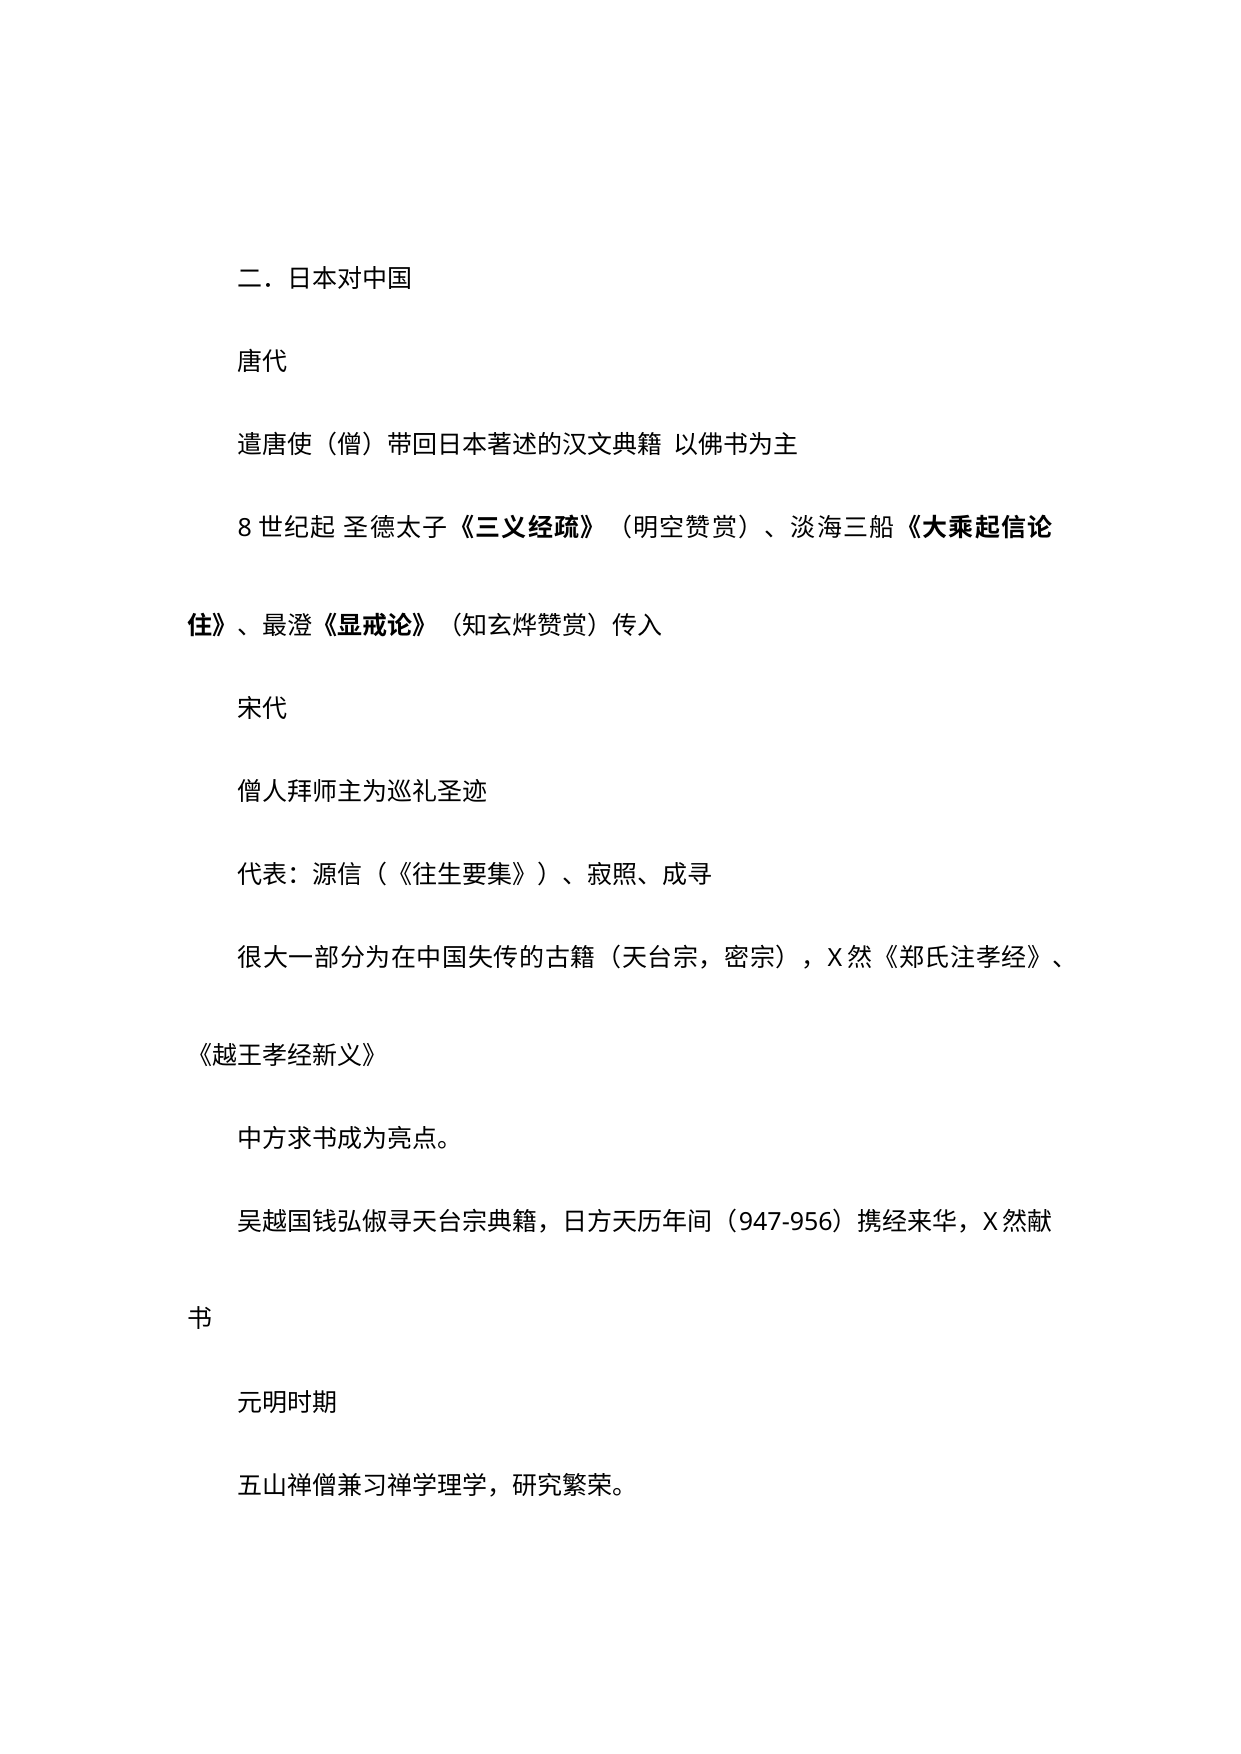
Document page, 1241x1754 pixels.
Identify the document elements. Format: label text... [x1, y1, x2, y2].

text 元明时期 [187, 1368, 1053, 1433]
text 中方求书成为亮点。 [187, 1104, 1053, 1169]
text 遣唐使（僧）带回日本著述的汉文典籍 以佛书为主 [187, 410, 1053, 475]
text 僧人拜师主为巡礼圣迹 [187, 757, 1053, 822]
text 8世纪起 圣德太子《三义经疏》（明空赞赏）、淡海三船《大乘起信论住》、最澄《显戒论》（知玄烨赞赏）传入 [187, 493, 1053, 656]
text 宋代 [187, 674, 1053, 739]
text 五山禅僧兼习禅学理学，研究繁荣。 [187, 1451, 1053, 1516]
text 二．日本对中国 [187, 244, 1053, 309]
text 吴越国钱弘俶寻天台宗典籍，日方天历年间（947-956）携经来华，X然献书 [187, 1187, 1053, 1349]
text 很大一部分为在中国失传的古籍（天台宗，密宗），X然《郑氏注孝经》、《越王孝经新义》 [187, 923, 1053, 1086]
text 唐代 [187, 327, 1053, 392]
text 代表：源信（《往生要集》）、寂照、成寻 [187, 840, 1053, 905]
